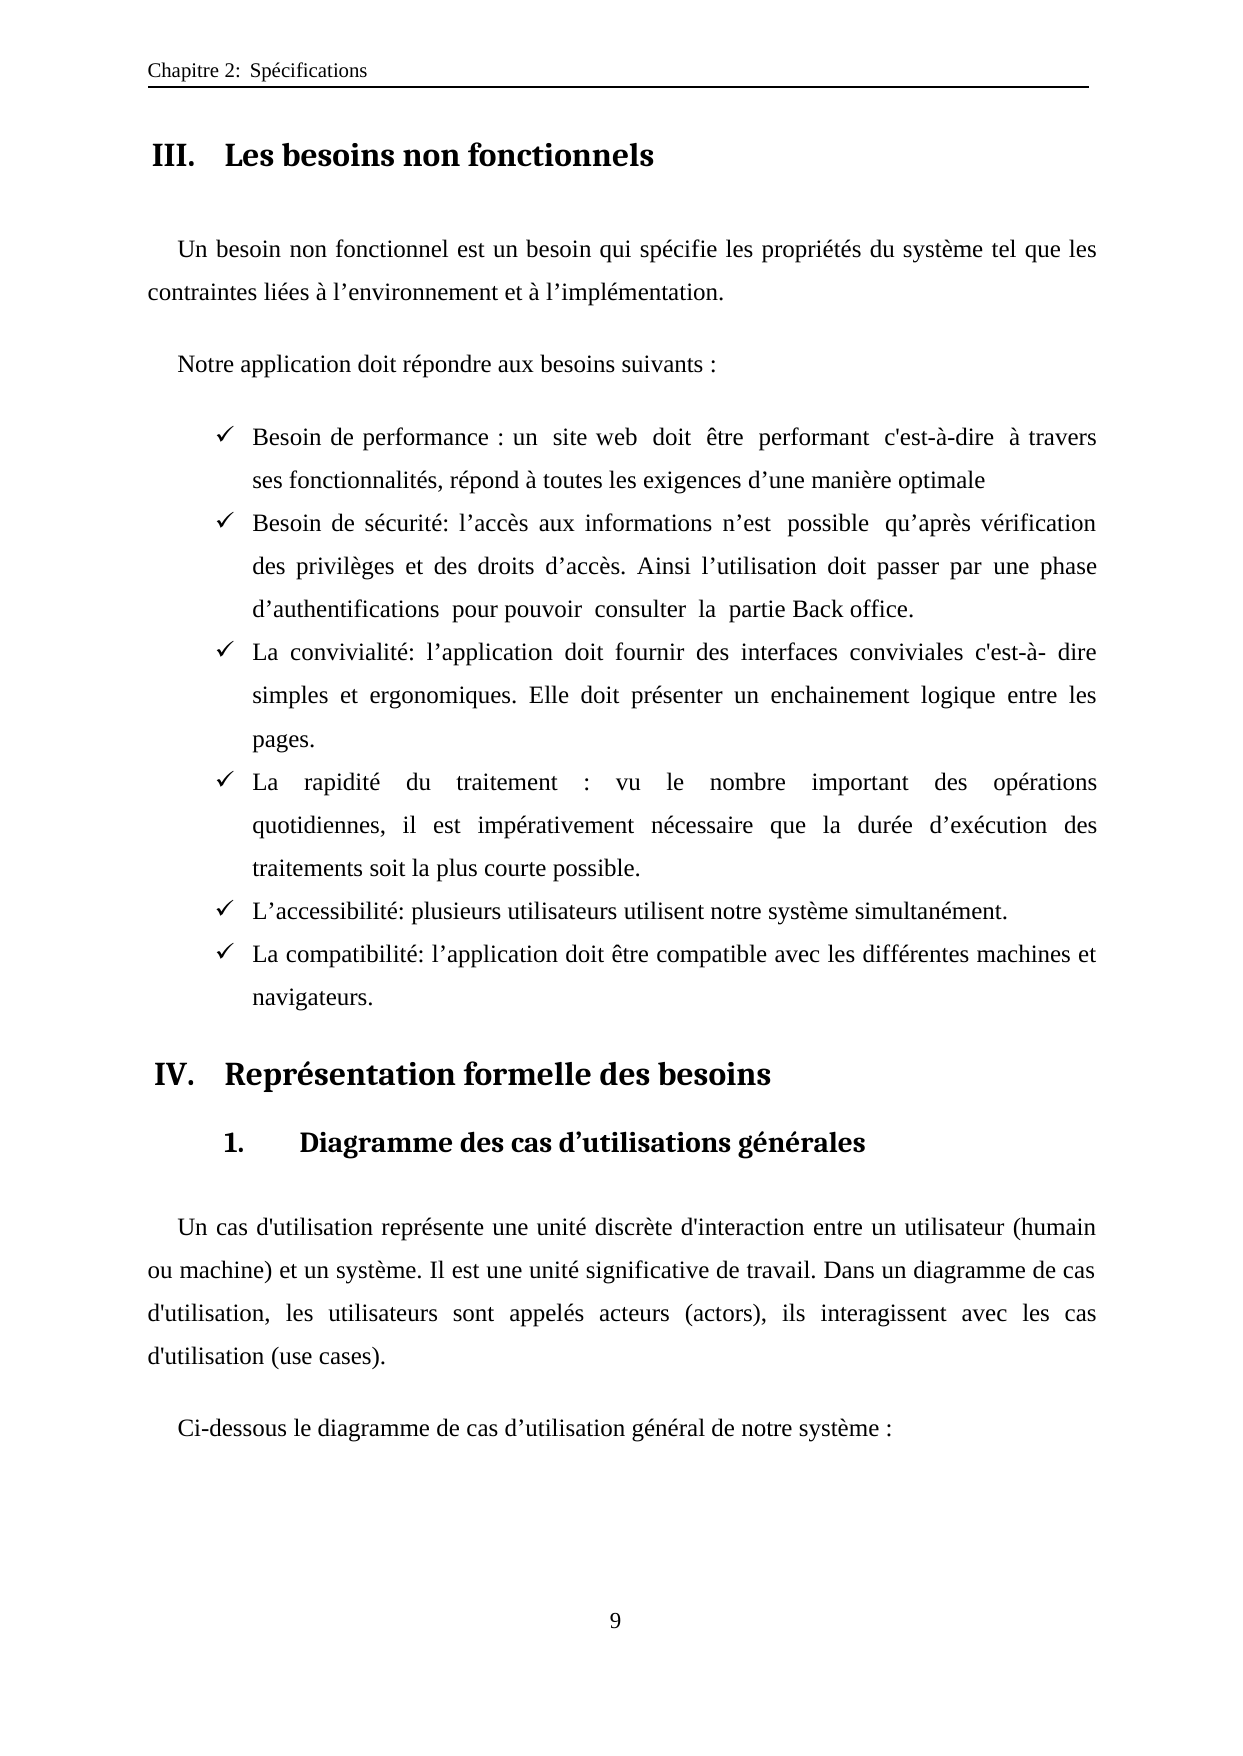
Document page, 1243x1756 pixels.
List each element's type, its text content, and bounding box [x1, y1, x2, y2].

list Représentation formelle des besoins [154, 1055, 1153, 1093]
list Les besoins non fonctionnels [152, 137, 1153, 175]
list Besoin de sécurité: l’accès aux informations n’est possible qu’après vérification des privilèges et des droits d’accès. Ainsi l’utilisation doit passer par une phase d’authentifications pour pouvoir consulter la partie Back office. [214, 508, 1097, 623]
list L’accessibilité: plusieurs utilisateurs utilisent notre système simultanément. [214, 896, 1153, 925]
list Besoin de performance : un site web doit être performant c'est-à-dire à travers ses fonctionnalités, répond à toutes les exigences d’une manière optimale [214, 422, 1097, 493]
text Ci-dessous le diagramme de cas d’utilisation général de notre système : [177, 1413, 1153, 1442]
list La convivialité: l’application doit fournir des interfaces conviviales c'est-à- dire simples et ergonomiques. Elle doit présenter un enchainement logique entre les pages. [214, 637, 1097, 752]
text Un cas d'utilisation représente une unité discrète d'interaction entre un utilisateur (humain ou machine) et un système. Il est une unité significative de travail. Dans un diagramme de cas d'utilisation, les utilisateurs sont appelés acteurs (actors), ils interagissent avec les cas d'utilisation (use cases). [147, 1212, 1097, 1370]
text Un besoin non fonctionnel est un besoin qui spécifie les propriétés du système tel que les contraintes liées à l’environnement et à l’implémentation. [147, 234, 1097, 306]
list La rapidité du traitement : vu le nombre important des opérations quotidiennes, il est impérativement nécessaire que la durée d’exécution des traitements soit la plus courte possible. [214, 767, 1097, 882]
list La compatibilité: l’application doit être compatible avec les différentes machines et navigateurs. [214, 939, 1097, 1011]
text Notre application doit répondre aux besoins suivants : [177, 349, 1153, 378]
subtitle Diagramme des cas d’utilisations générales [224, 1127, 1153, 1160]
